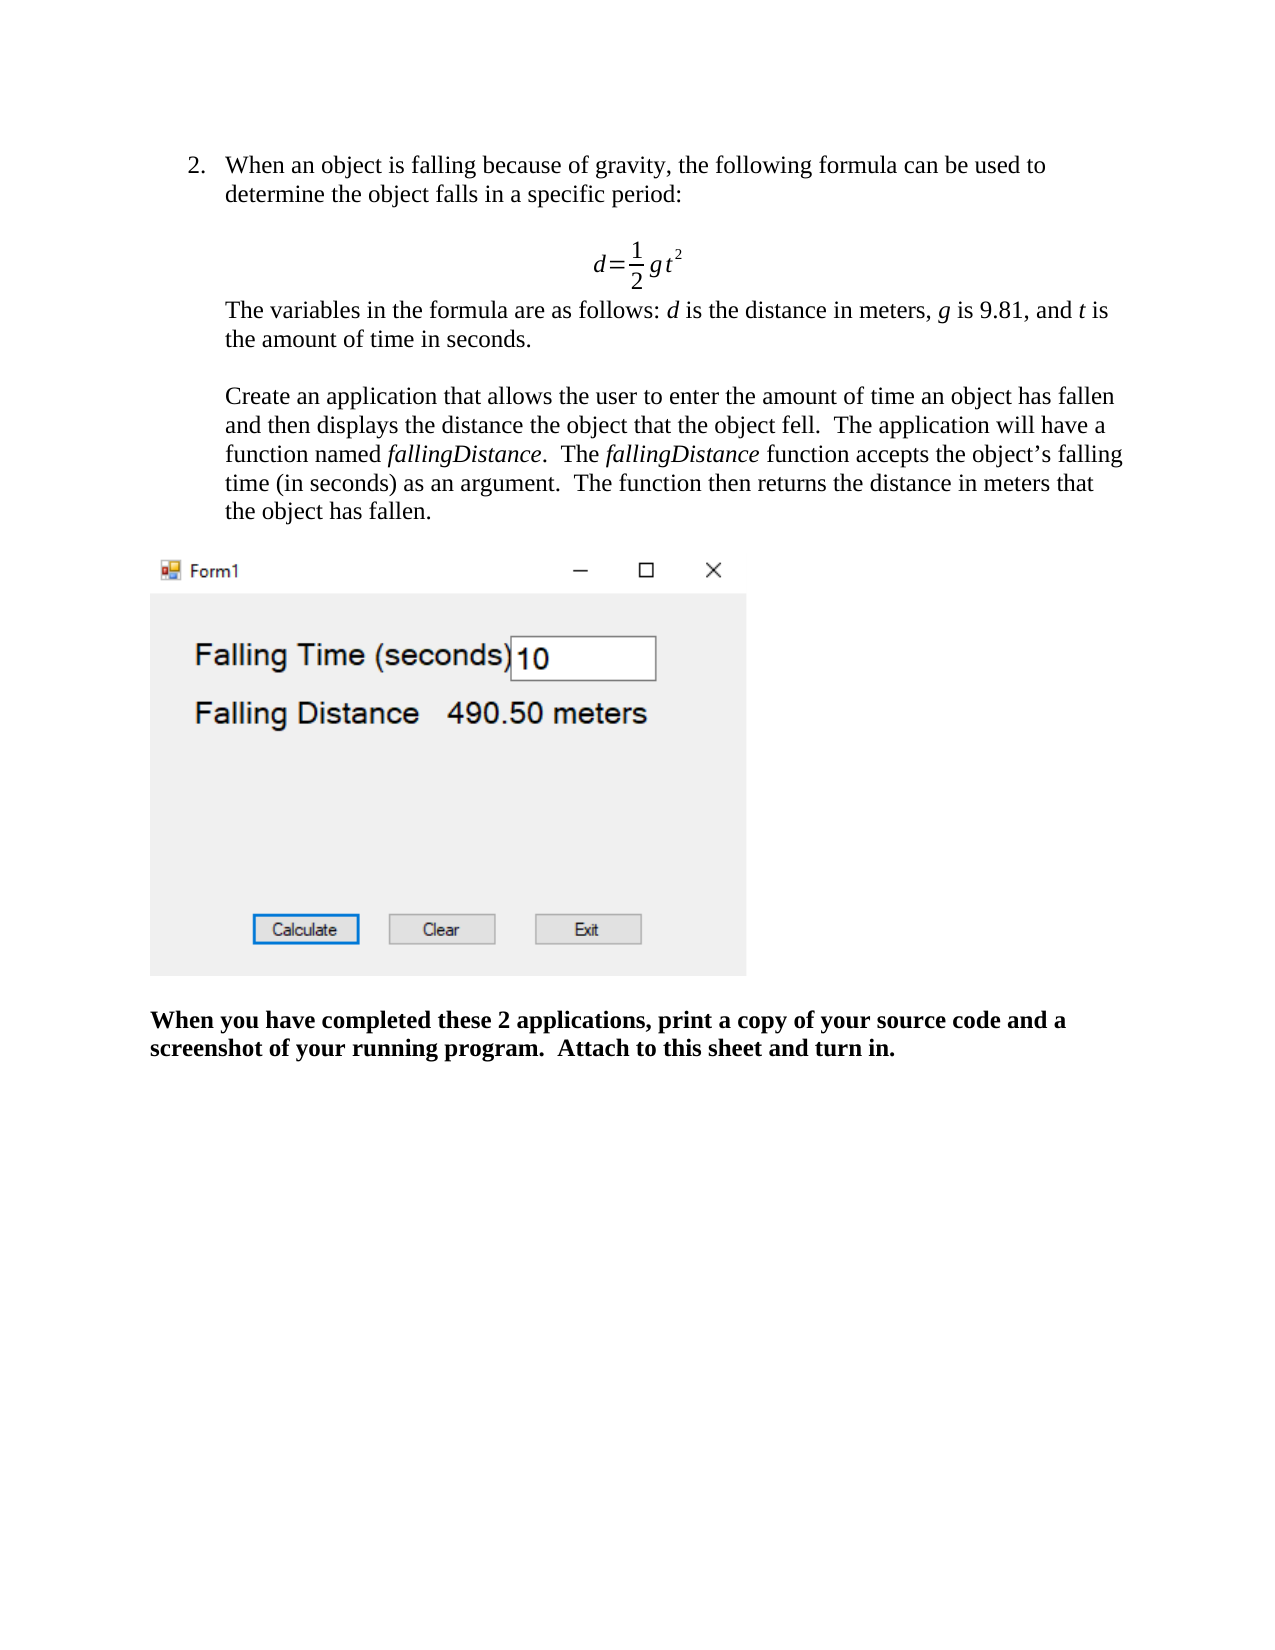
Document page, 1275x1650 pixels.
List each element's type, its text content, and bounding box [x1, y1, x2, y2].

picture [150, 553, 747, 976]
text Create an application that allows the user to enter the amount of time an object has fallen and then displays the distance the object that the object fell. The application will have a function named fallingDistance. The fallingDistance function accepts the object’s falling time (in seconds) as an argument. The function then returns the distance in meters that the object has fallen. [225, 381, 1125, 525]
text The variables in the formula are as follows: d is the distance in meters, g is 9.81, and t is the amount of time in seconds. [225, 295, 1125, 353]
text When you have completed these 2 applications, print a copy of your source code and a screenshot of your running program. Attach to this sheet and turn in. [150, 1005, 1125, 1062]
list When an object is falling because of gravity, the following formula can be used to determine the object falls in a specific period: [187, 150, 1125, 207]
